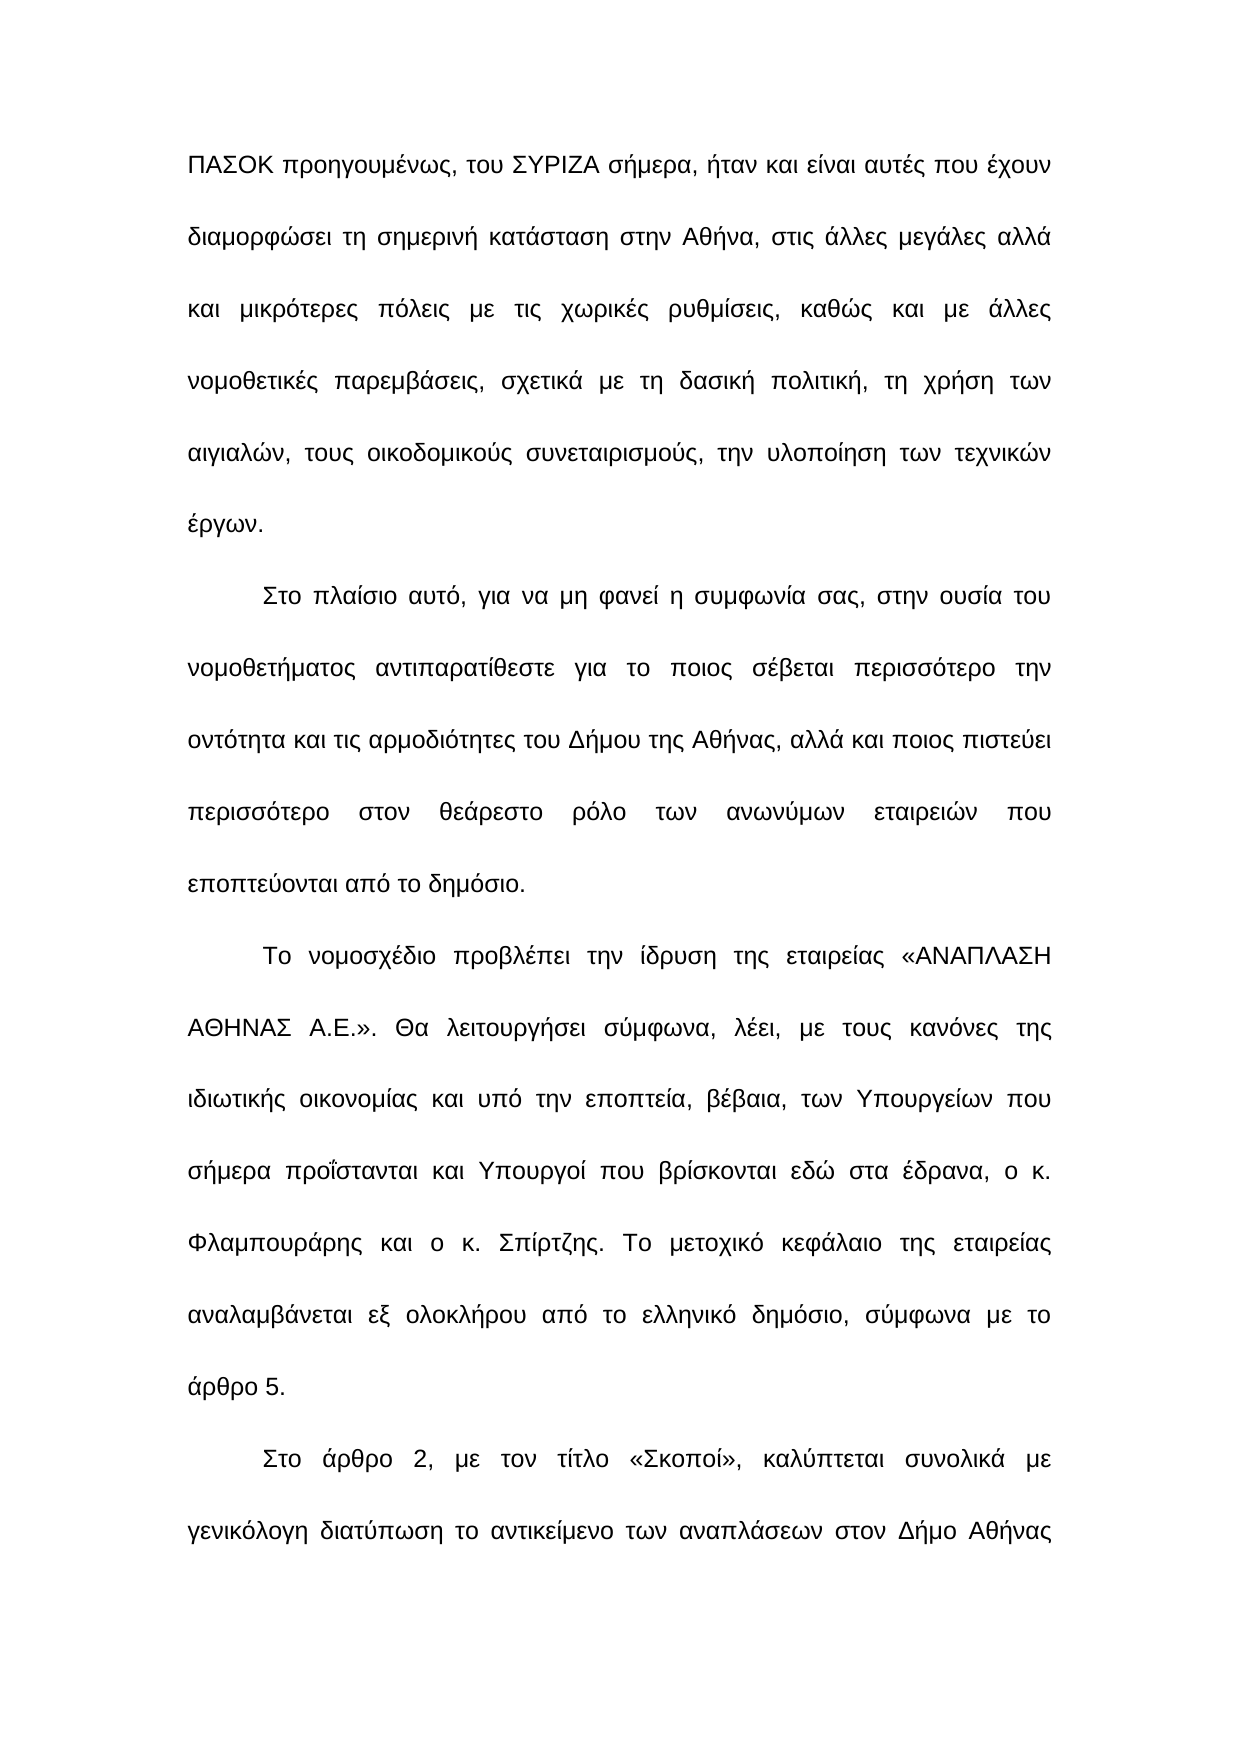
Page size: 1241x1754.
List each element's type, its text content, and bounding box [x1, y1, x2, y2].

text Στο πλαίσιο αυτό, για να μη φανεί η συμφωνία σας, στην ουσία του νομοθετήματος αντιπαρατίθεστε για το ποιος σέβεται περισσότερο την οντότητα και τις αρμοδιότητες του Δήμου της Αθήνας, αλλά και ποιος πιστεύει περισσότερο στον θεάρεστο ρόλο των ανωνύμων εταιρειών που εποπτεύονται από το δημόσιο. [187, 581, 1053, 897]
text Το νομοσχέδιο προβλέπει την ίδρυση της εταιρείας «ΑΝΑΠΛΑΣΗ ΑΘΗΝΑΣ Α.Ε.». Θα λειτουργήσει σύμφωνα, λέει, με τους κανόνες της ιδιωτικής οικονομίας και υπό την εποπτεία, βέβαια, των Υπουργείων που σήμερα προΐστανται και Υπουργοί που βρίσκονται εδώ στα έδρανα, ο κ. Φλαμπουράρης και ο κ. Σπίρτζης. Το μετοχικό κεφάλαιο της εταιρείας αναλαμβάνεται εξ ολοκλήρου από το ελληνικό δημόσιο, σύμφωνα με το άρθρο 5. [187, 941, 1053, 1401]
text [187, 1444, 1053, 1544]
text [187, 150, 1053, 538]
